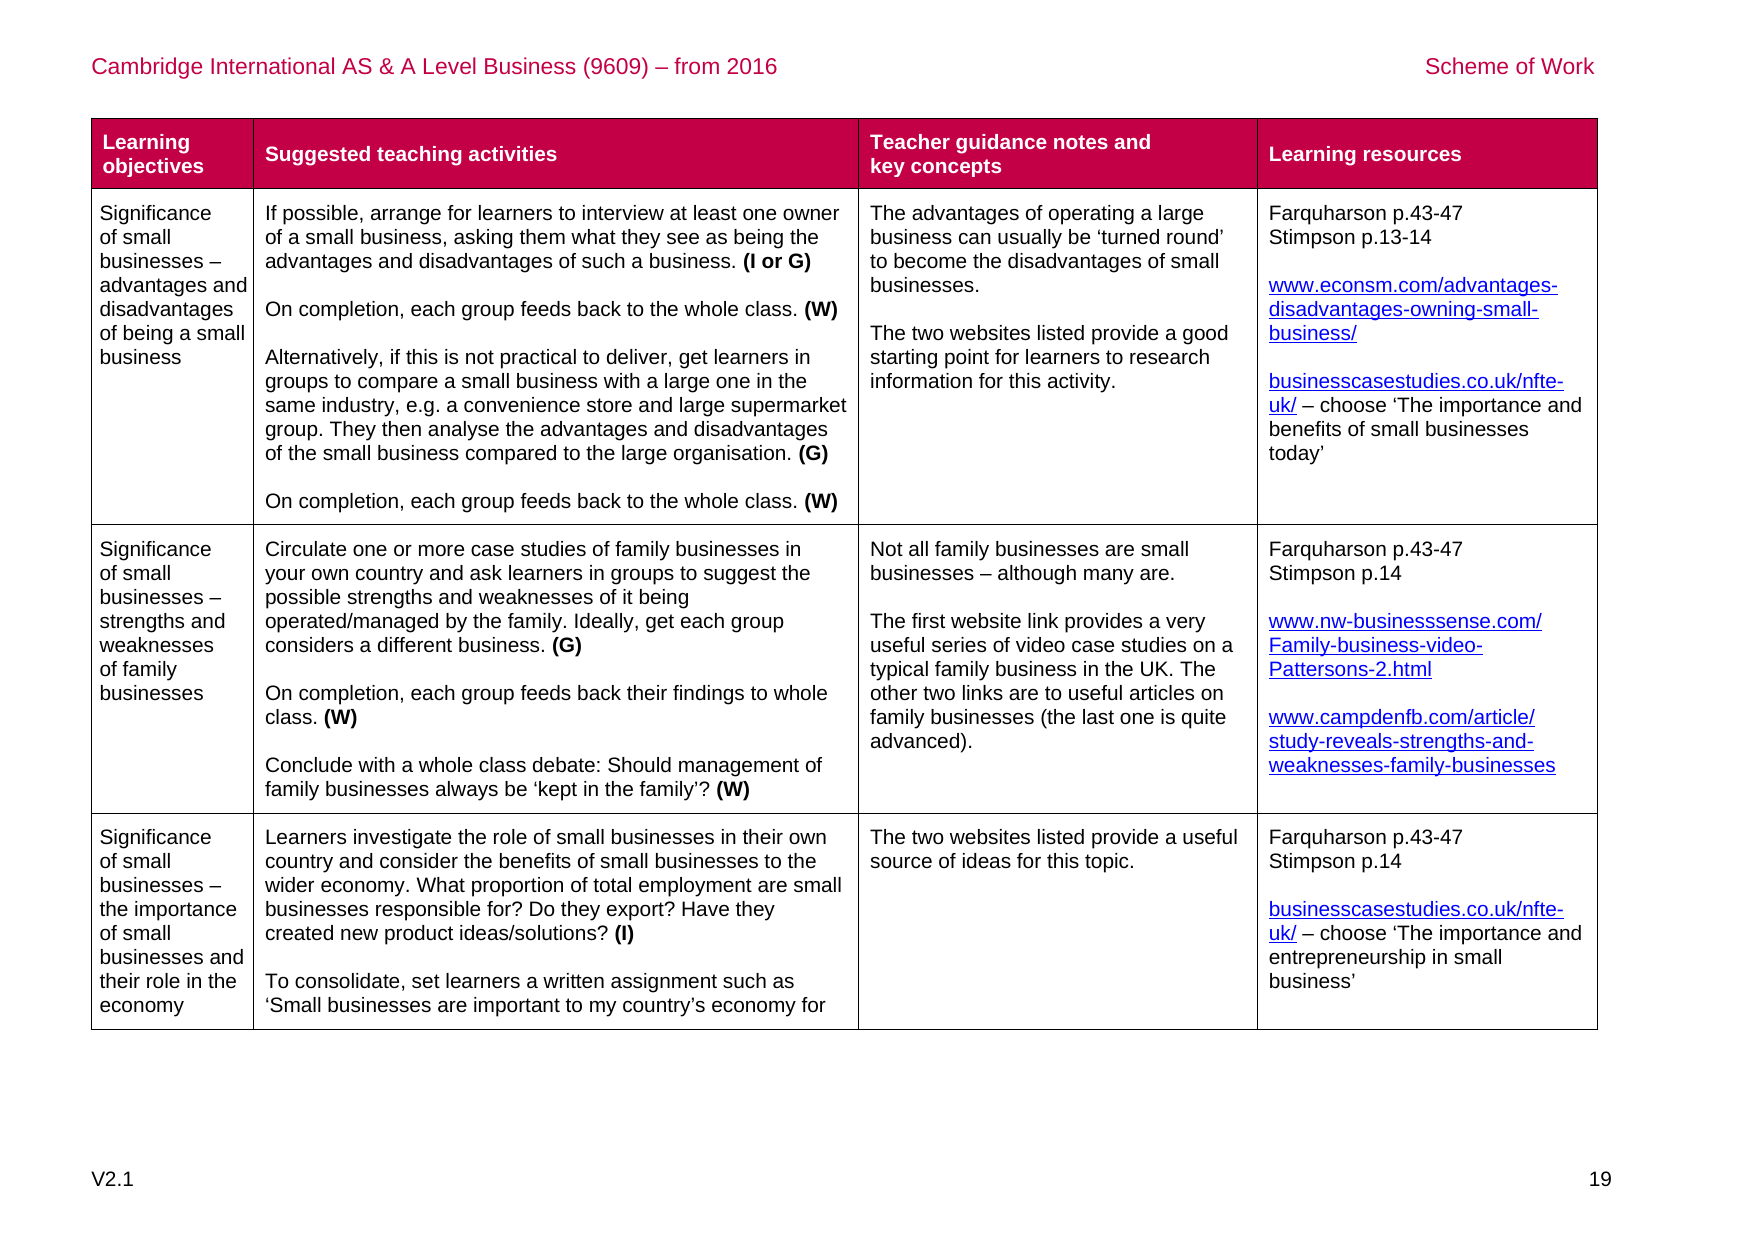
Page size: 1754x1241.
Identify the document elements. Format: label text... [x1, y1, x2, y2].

table_cell The advantages of operating a large business can usually be ‘turned round’ to become the disadvantages of small businesses. The two websites listed provide a good starting point for learners to research information for this activity. [859, 189, 1257, 524]
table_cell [254, 814, 858, 1029]
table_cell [92, 814, 253, 1029]
table_cell Farquharson p.43-47 Stimpson p.13-14 www.econsm.com/advantages-disadvantages-owning-small-business/ businesscasestudies.co.uk/nfte-uk/ – choose ‘The importance and benefits of small businesses today’ [1258, 189, 1597, 524]
table_header Suggested teaching activities [254, 119, 858, 188]
table_cell Significance of small businesses – strengths and weaknesses of family businesses [92, 525, 253, 812]
table_cell Significance of small businesses – advantages and disadvantages of being a small business [92, 189, 253, 524]
table_cell If possible, arrange for learners to interview at least one owner of a small business, asking them what they see as being the advantages and disadvantages of such a business. (I or G) On completion, each group feeds back to the whole class. (W) Alternatively, if this is not practical to deliver, get learners in groups to compare a small business with a large one in the same industry, e.g. a convenience store and large supermarket group. They then analyse the advantages and disadvantages of the small business compared to the large organisation. (G) On completion, each group feeds back to the whole class. (W) [254, 189, 858, 524]
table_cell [859, 814, 1257, 1029]
table_header Learning objectives [92, 119, 253, 188]
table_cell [1258, 814, 1597, 1029]
table_cell Not all family businesses are small businesses – although many are. The first website link provides a very useful series of video case studies on a typical family business in the UK. The other two links are to useful articles on family businesses (the last one is quite advanced). [859, 525, 1257, 812]
table_cell Farquharson p.43-47 Stimpson p.14 www.nw-businesssense.com/Family-business-video-Pattersons-2.html www.campdenfb.com/article/study-reveals-strengths-and-weaknesses-family-businesses [1258, 525, 1597, 812]
table_header Learning resources [1258, 119, 1597, 188]
table_cell Circulate one or more case studies of family businesses in your own country and ask learners in groups to suggest the possible strengths and weaknesses of it being operated/managed by the family. Ideally, get each group considers a different business. (G) On completion, each group feeds back their findings to whole class. (W) Conclude with a whole class debate: Should management of family businesses always be ‘kept in the family’? (W) [254, 525, 858, 812]
table_header Teacher guidance notes and key concepts [859, 119, 1257, 188]
